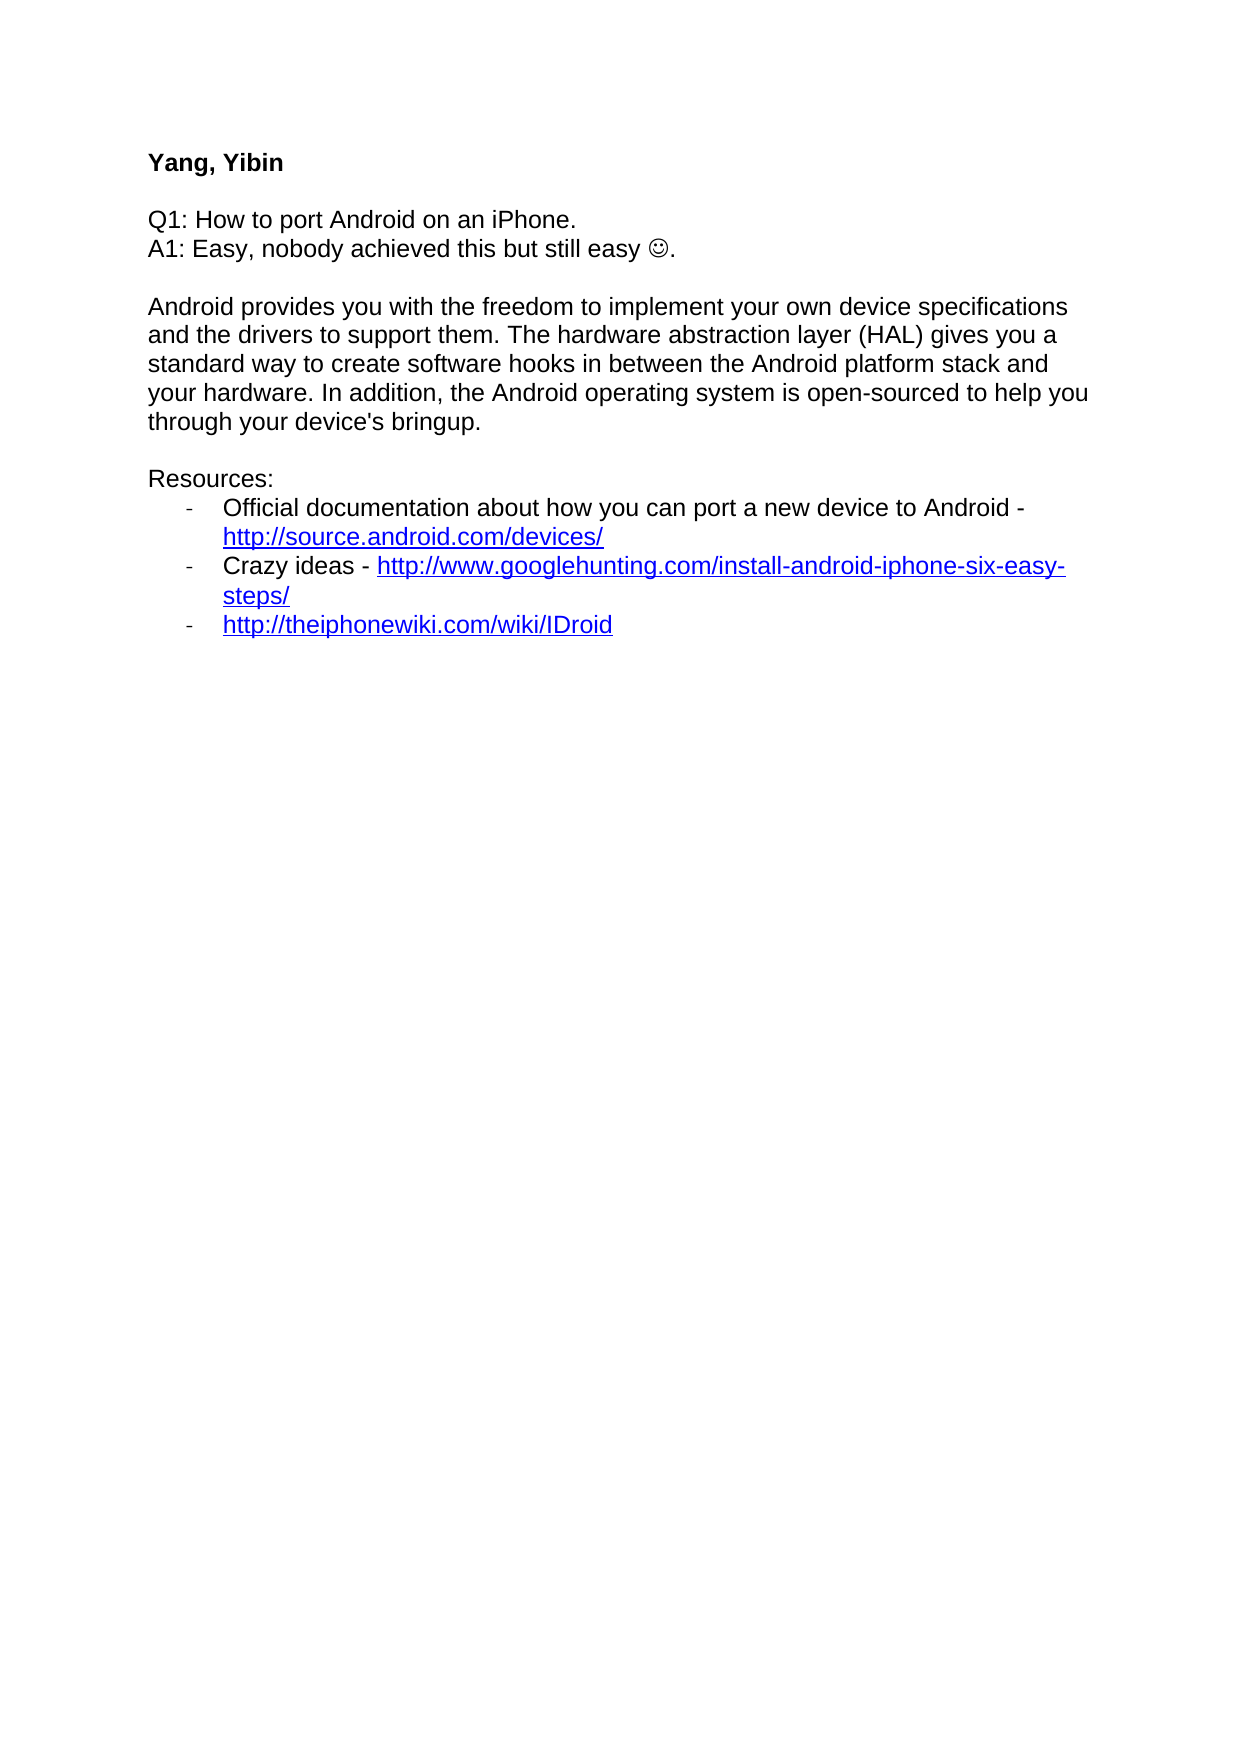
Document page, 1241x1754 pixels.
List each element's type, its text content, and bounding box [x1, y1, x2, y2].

text Yang, Yibin [148, 148, 1093, 176]
list http://theiphonewiki.com/wiki/IDroid [185, 609, 1093, 639]
text A1: Easy, nobody achieved this but still easy . [148, 234, 1093, 263]
list Crazy ideas - http://www.googlehunting.com/install-android-iphone-six-easy-steps/ [185, 551, 1093, 609]
text Android provides you with the freedom to implement your own device specifications and the drivers to support them. The hardware abstraction layer (HAL) gives you a standard way to create software hooks in between the Android platform stack and your hardware. In addition, the Android operating system is open-sourced to help you through your device's bringup. [148, 291, 1093, 435]
text Resources: [148, 464, 1093, 493]
list Official documentation about how you can port a new device to Android - http://source.android.com/devices/ [185, 493, 1093, 551]
text Q1: How to port Android on an iPhone. [148, 205, 1093, 234]
